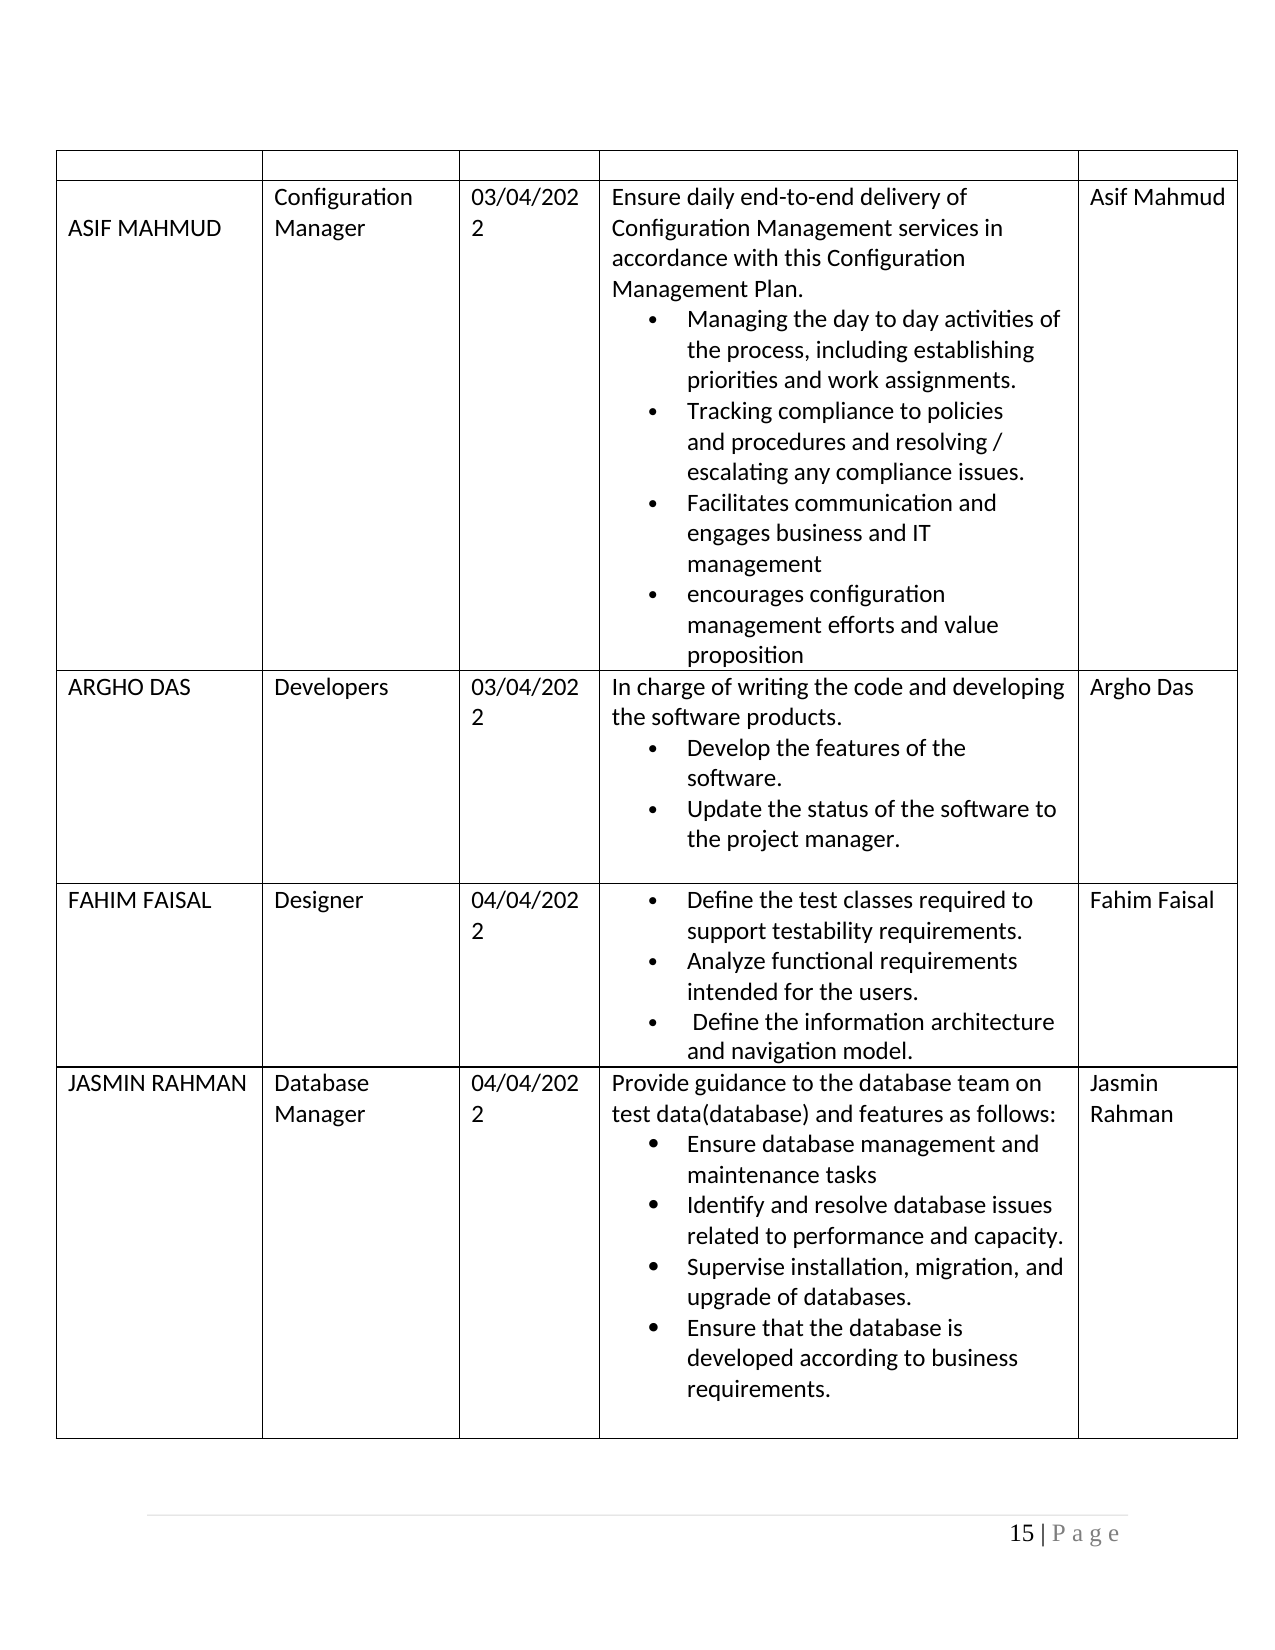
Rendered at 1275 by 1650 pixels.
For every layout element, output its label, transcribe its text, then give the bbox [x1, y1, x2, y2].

table_cell Database Manager [263, 1068, 459, 1438]
table_cell ARGHO DAS [57, 671, 262, 883]
table_cell Define the test classes required to support testability requirements. Analyze functional requirements intended for the users. Define the information architecture and navigation model. [600, 884, 1078, 1066]
table_cell Argho Das [1079, 671, 1237, 883]
table_header [263, 151, 459, 180]
table_cell 04/04/202 2 [460, 884, 599, 1066]
table_cell 03/04/202 2 [460, 181, 599, 670]
table_header [600, 151, 1078, 180]
table_cell Designer [263, 884, 459, 1066]
table_cell JASMIN RAHMAN [57, 1068, 262, 1438]
table_cell Provide guidance to the database team on test data(database) and features as follows: Ensure database management and maintenance tasks Identify and resolve database issues related to performance and capacity. Supervise installation, migration, and upgrade of databases. Ensure that the database is developed according to business requirements. [600, 1068, 1078, 1438]
table_cell ASIF MAHMUD [57, 181, 262, 670]
table_cell 04/04/202 2 [460, 1068, 599, 1438]
table_cell In charge of writing the code and developing the software products. Develop the features of the software. Update the status of the software to the project manager. [600, 671, 1078, 883]
table_cell Fahim Faisal [1079, 884, 1237, 1066]
table_cell Ensure daily end-to-end delivery of Configuration Management services in accordance with this Configuration Management Plan. Managing the day to day activities of the process, including establishing priorities and work assignments. Tracking compliance to policies and procedures and resolving / escalating any compliance issues. Facilitates communication and engages business and IT management encourages configuration management efforts and value proposition [600, 181, 1078, 670]
table_cell Jasmin Rahman [1079, 1068, 1237, 1438]
table_cell 03/04/202 2 [460, 671, 599, 883]
table_cell Configuration Manager [263, 181, 459, 670]
table_header [57, 151, 262, 180]
table_cell Asif Mahmud [1079, 181, 1237, 670]
table_header [460, 151, 599, 180]
table_cell FAHIM FAISAL [57, 884, 262, 1066]
table_cell Developers [263, 671, 459, 883]
table_header [1079, 151, 1237, 180]
